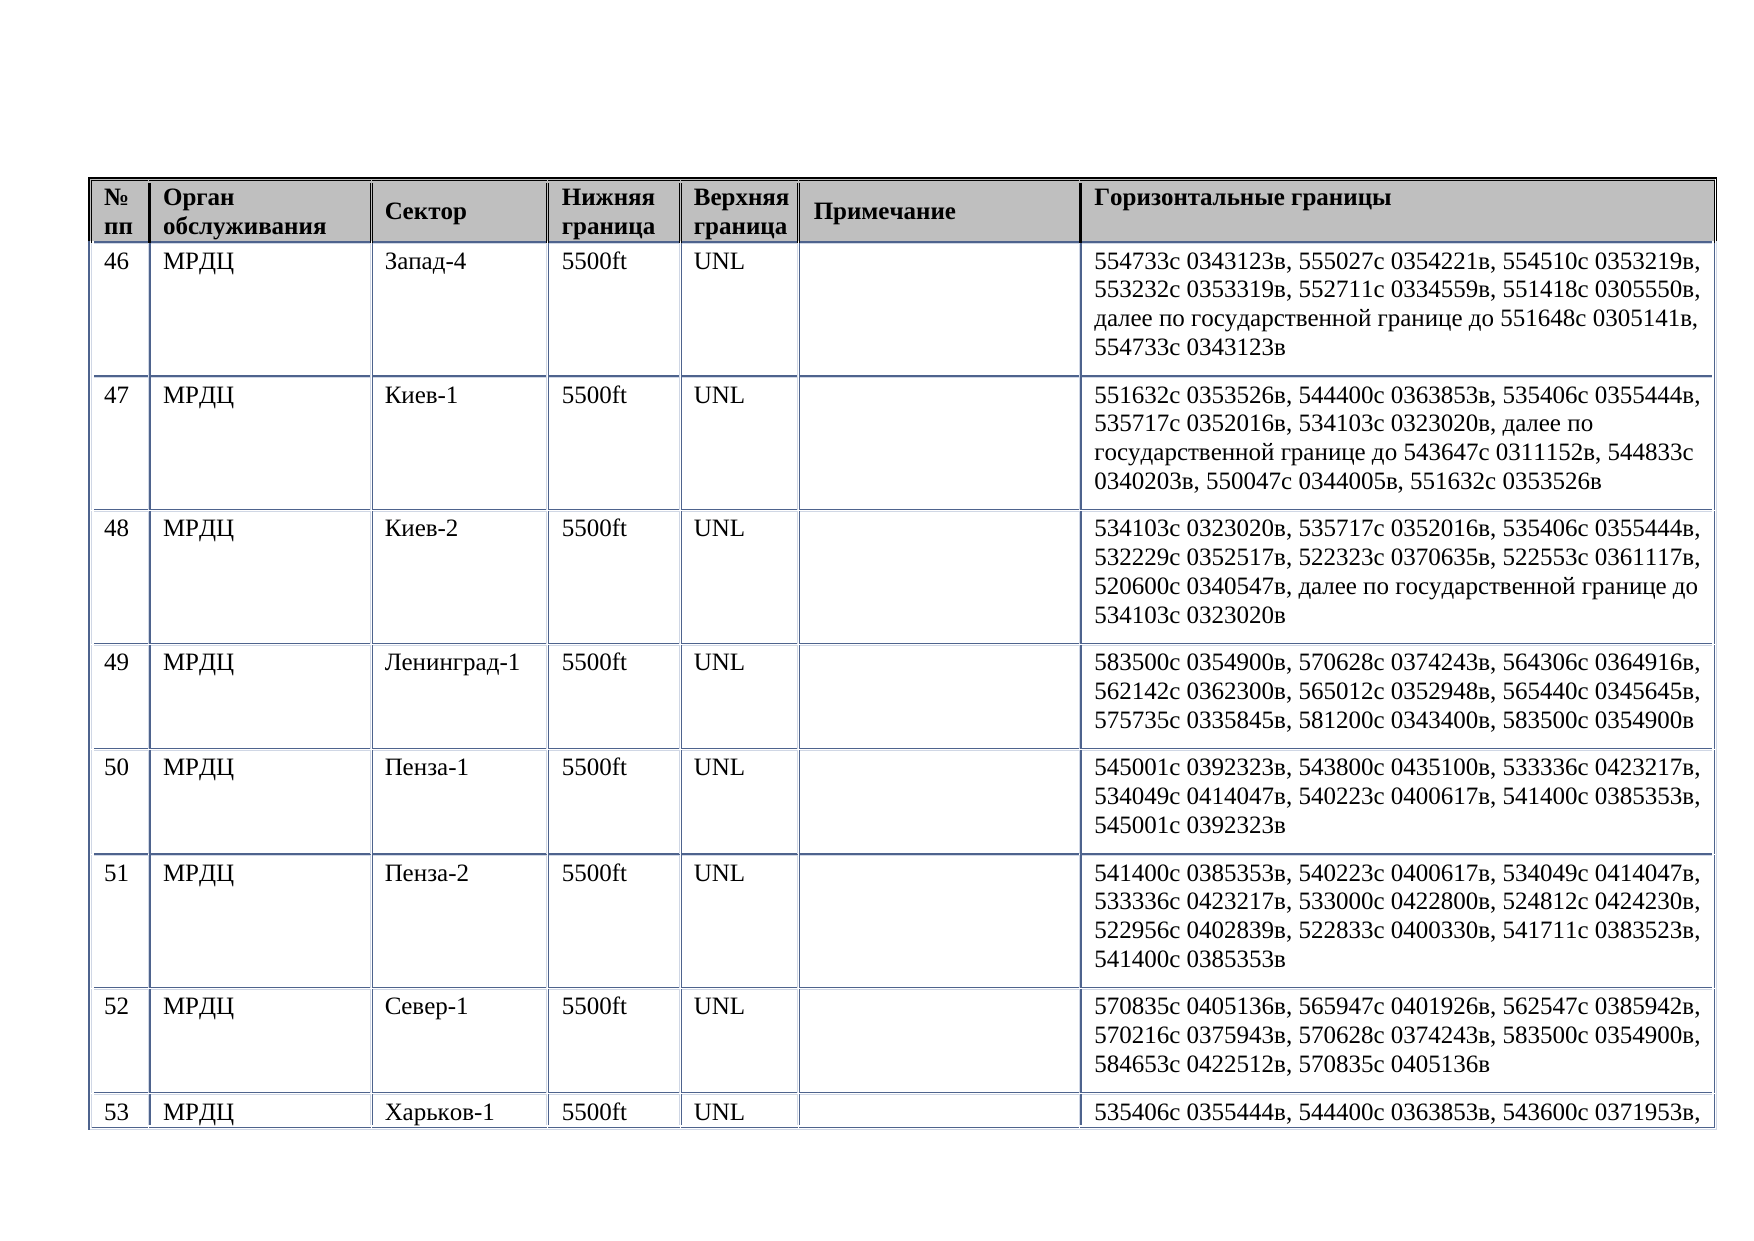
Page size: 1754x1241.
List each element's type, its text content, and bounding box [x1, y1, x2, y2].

table_cell 570835с 0405136в, 565947с 0401926в, 562547с 0385942в, 570216с 0375943в, 570628с 0374243в, 583500с 0354900в, 584653с 0422512в, 570835с 0405136в [1080, 987, 1715, 1092]
table_cell 46 [92, 241, 148, 375]
table_cell UNL [682, 512, 797, 643]
table_cell 541400с 0385353в, 540223с 0400617в, 534049с 0414047в, 533336с 0423217в, 533000с 0422800в, 524812с 0424230в, 522956с 0402839в, 522833с 0400330в, 541711с 0383523в, 541400с 0385353в [1082, 853, 1715, 987]
table_header Верхняя граница [681, 181, 799, 241]
table_header Орган обслуживания [149, 181, 372, 241]
table_header Сектор [372, 181, 548, 241]
table_cell 5500ft [549, 378, 679, 509]
table_cell Запад-4 [373, 244, 546, 375]
table_cell Ленинград-1 [373, 646, 546, 748]
table_cell UNL [682, 990, 797, 1092]
table_cell Харьков-1 [372, 1095, 548, 1127]
table_cell Север-1 [373, 990, 546, 1092]
table_cell 53 [90, 1092, 149, 1127]
table_cell МРДЦ [151, 646, 370, 748]
table_cell Киев-2 [373, 512, 546, 643]
table_cell [800, 646, 1079, 748]
table_cell 5500ft [549, 751, 679, 853]
table_cell UNL [682, 751, 797, 853]
table_cell 5500ft [549, 244, 679, 375]
table_cell МРДЦ [151, 990, 370, 1092]
table_cell 534103с 0323020в, 535717с 0352016в, 535406с 0355444в, 532229с 0352517в, 522323с 0370635в, 522553с 0361117в, 520600с 0340547в, далее по государственной границе до 534103с 0323020в [1080, 509, 1715, 643]
table_cell 583500с 0354900в, 570628с 0374243в, 564306с 0364916в, 562142с 0362300в, 565012с 0352948в, 565440с 0345645в, 575735с 0335845в, 581200с 0343400в, 583500с 0354900в [1080, 643, 1715, 748]
table_cell UNL [682, 856, 797, 987]
table_cell МРДЦ [151, 751, 370, 853]
table_cell 50 [90, 748, 149, 853]
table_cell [1080, 1092, 1715, 1127]
table_cell 551632с 0353526в, 544400с 0363853в, 535406с 0355444в, 535717с 0352016в, 534103с 0323020в, далее по государственной границе до 543647с 0311152в, 544833с 0340203в, 550047с 0344005в, 551632с 0353526в [1082, 375, 1714, 509]
table_cell МРДЦ [149, 1095, 372, 1127]
table_header № пп [92, 179, 149, 241]
table_cell МРДЦ [151, 512, 370, 643]
table_cell Киев-1 [373, 378, 546, 509]
table_cell 5500ft [549, 990, 679, 1092]
table_cell 554733с 0343123в, 555027с 0354221в, 554510с 0353219в, 553232с 0353319в, 552711с 0334559в, 551418с 0305550в, далее по государственной границе до 551648с 0305141в, 554733с 0343123в [1082, 241, 1714, 375]
table_cell 5500ft [549, 512, 679, 643]
table_cell 49 [90, 643, 149, 748]
table_cell [800, 512, 1079, 643]
table_header Нижняя граница [548, 181, 681, 241]
table_cell UNL [681, 1095, 799, 1127]
table_cell [800, 856, 1079, 987]
table_header Горизонтальные границы [1080, 181, 1714, 241]
table_cell UNL [682, 646, 797, 748]
table_cell Пенза-2 [373, 856, 546, 987]
table_cell UNL [682, 378, 797, 509]
table_cell 47 [92, 375, 148, 509]
table_cell [799, 1095, 1080, 1127]
table_cell [800, 378, 1079, 509]
table_cell МРДЦ [151, 856, 370, 987]
table_cell 5500ft [549, 646, 679, 748]
table_cell 51 [90, 853, 148, 987]
table_header Примечание [799, 179, 1080, 241]
table_cell 48 [90, 509, 149, 643]
table_cell 52 [90, 987, 149, 1092]
table_cell UNL [682, 244, 797, 375]
table_cell Пенза-1 [373, 751, 546, 853]
table_cell [800, 751, 1079, 853]
table_cell МРДЦ [151, 378, 370, 509]
table_cell 5500ft [549, 856, 679, 987]
table_cell МРДЦ [151, 244, 370, 375]
table_cell [800, 990, 1079, 1092]
table_cell 5500ft [548, 1095, 681, 1127]
table_cell [800, 244, 1079, 375]
table_cell 545001с 0392323в, 543800с 0435100в, 533336с 0423217в, 534049с 0414047в, 540223с 0400617в, 541400с 0385353в, 545001с 0392323в [1080, 748, 1715, 853]
